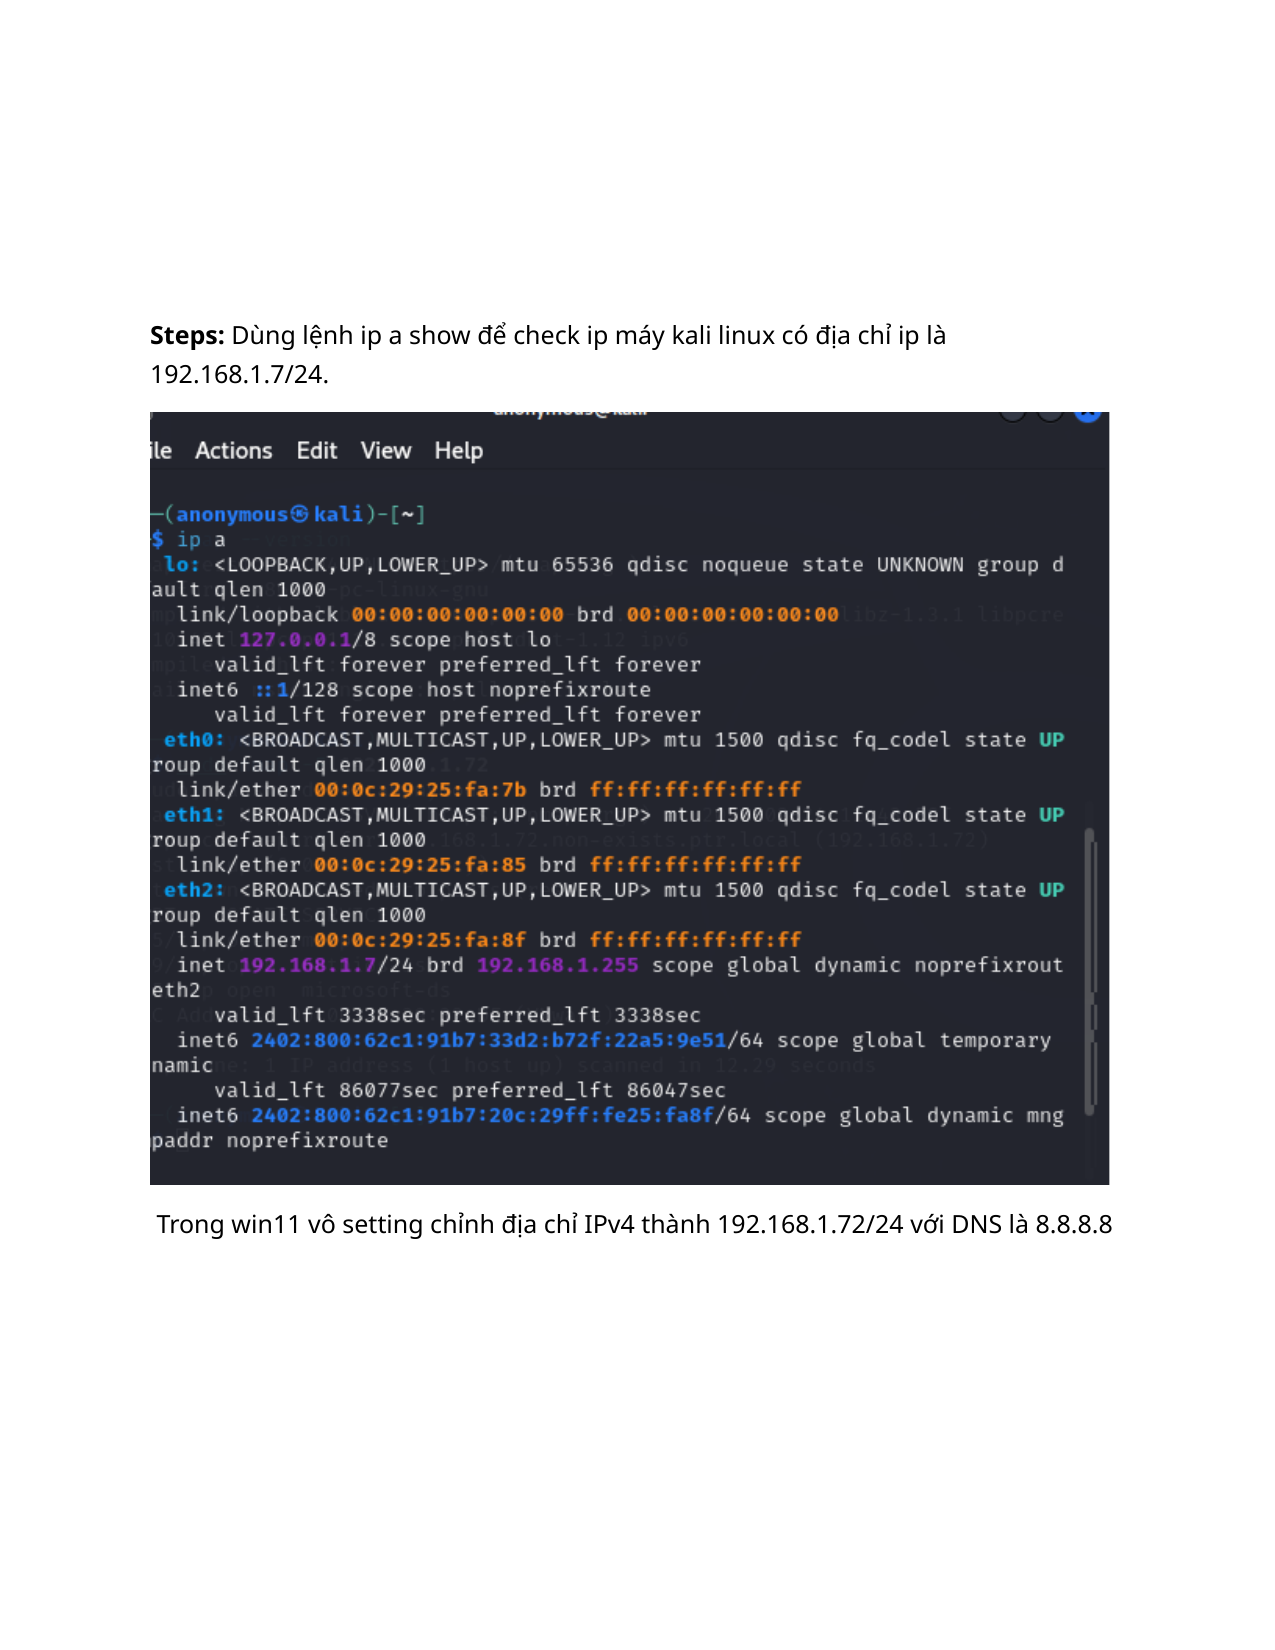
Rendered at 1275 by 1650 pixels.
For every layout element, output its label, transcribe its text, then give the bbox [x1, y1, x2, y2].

text Trong win11 vô setting chỉnh địa chỉ IPv4 thành 192.168.1.72/24 với DNS là 8.8.8.8 [150, 1206, 1125, 1240]
text Steps: Dùng lệnh ip a show để check ip máy kali linux có địa chỉ ip là 192.168.1.7/24. [150, 317, 1125, 391]
picture [150, 412, 1110, 1185]
